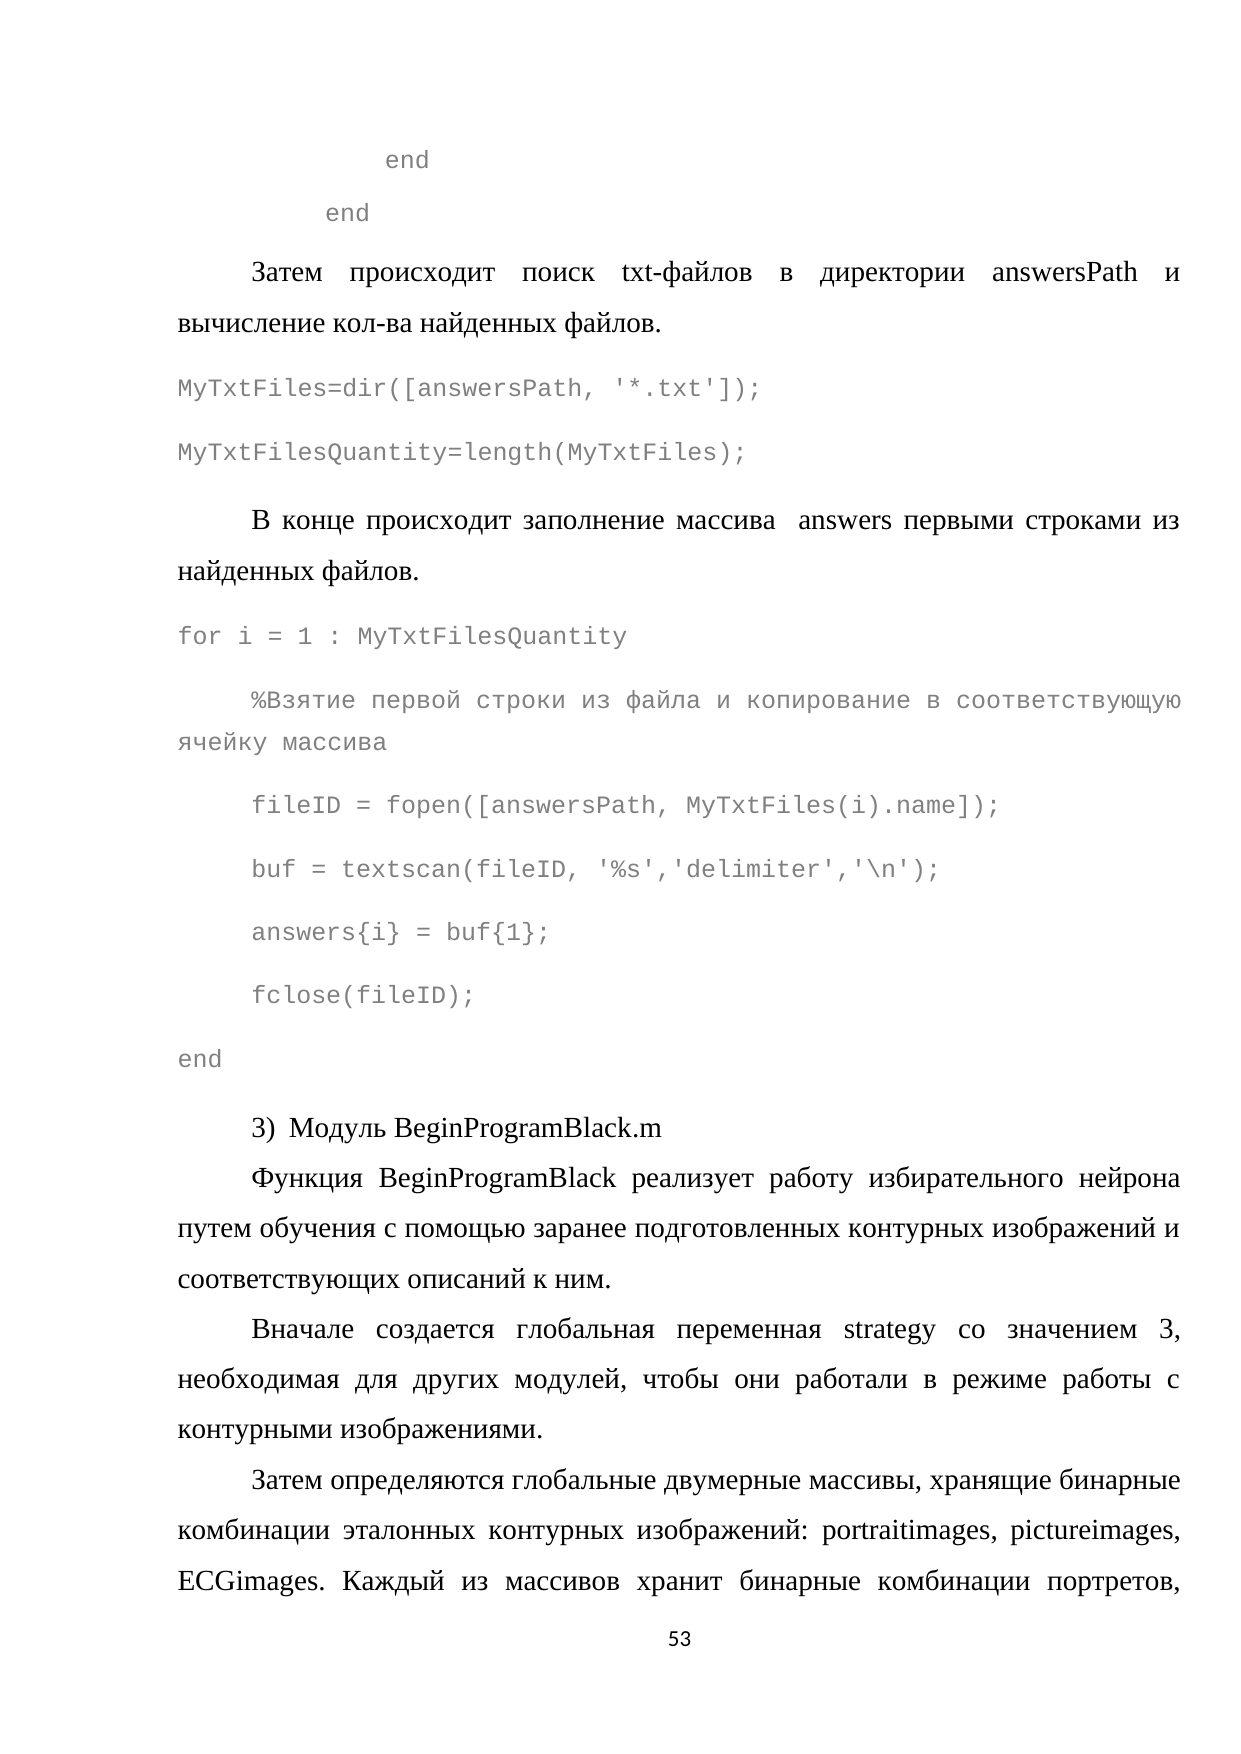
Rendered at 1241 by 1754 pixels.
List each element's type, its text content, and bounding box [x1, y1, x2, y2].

text fileID = fopen([answersPath, MyTxtFiles(i).name]); [177, 793, 1181, 821]
text end [251, 201, 1181, 229]
text В конце происходит заполнение массива answers первыми строками из найденных файлов. [177, 502, 1181, 586]
list Модуль BeginProgramBlack.m [251, 1110, 1181, 1143]
text buf = textscan(fileID, '%s','delimiter','\n'); [177, 856, 1181, 885]
text end [251, 148, 1181, 176]
text answers{i} = buf{1}; [177, 920, 1181, 948]
text %Взятие первой строки из файла и копирование в соответствующую ячейку массива [177, 687, 1181, 758]
text MyTxtFilesQuantity=length(MyTxtFiles); [177, 439, 1181, 467]
list Вначале создается глобальная переменная strategy со значением 3, необходимая для других модулей, чтобы они работали в режиме работы с контурными изображениями. [177, 1311, 1181, 1445]
text end [177, 1046, 1181, 1075]
text for i = 1 : MyTxtFilesQuantity [177, 624, 1181, 652]
text Затем происходит поиск txt-файлов в директории answersPath и вычисление кол-ва найденных файлов. [177, 254, 1181, 338]
text MyTxtFiles=dir([answersPath, '*.txt']); [177, 376, 1181, 404]
list Функция BeginProgramBlack реализует работу избирательного нейрона путем обучения с помощью заранее подготовленных контурных изображений и соответствующих описаний к ним. [177, 1160, 1181, 1294]
text fclose(fileID); [177, 983, 1181, 1011]
